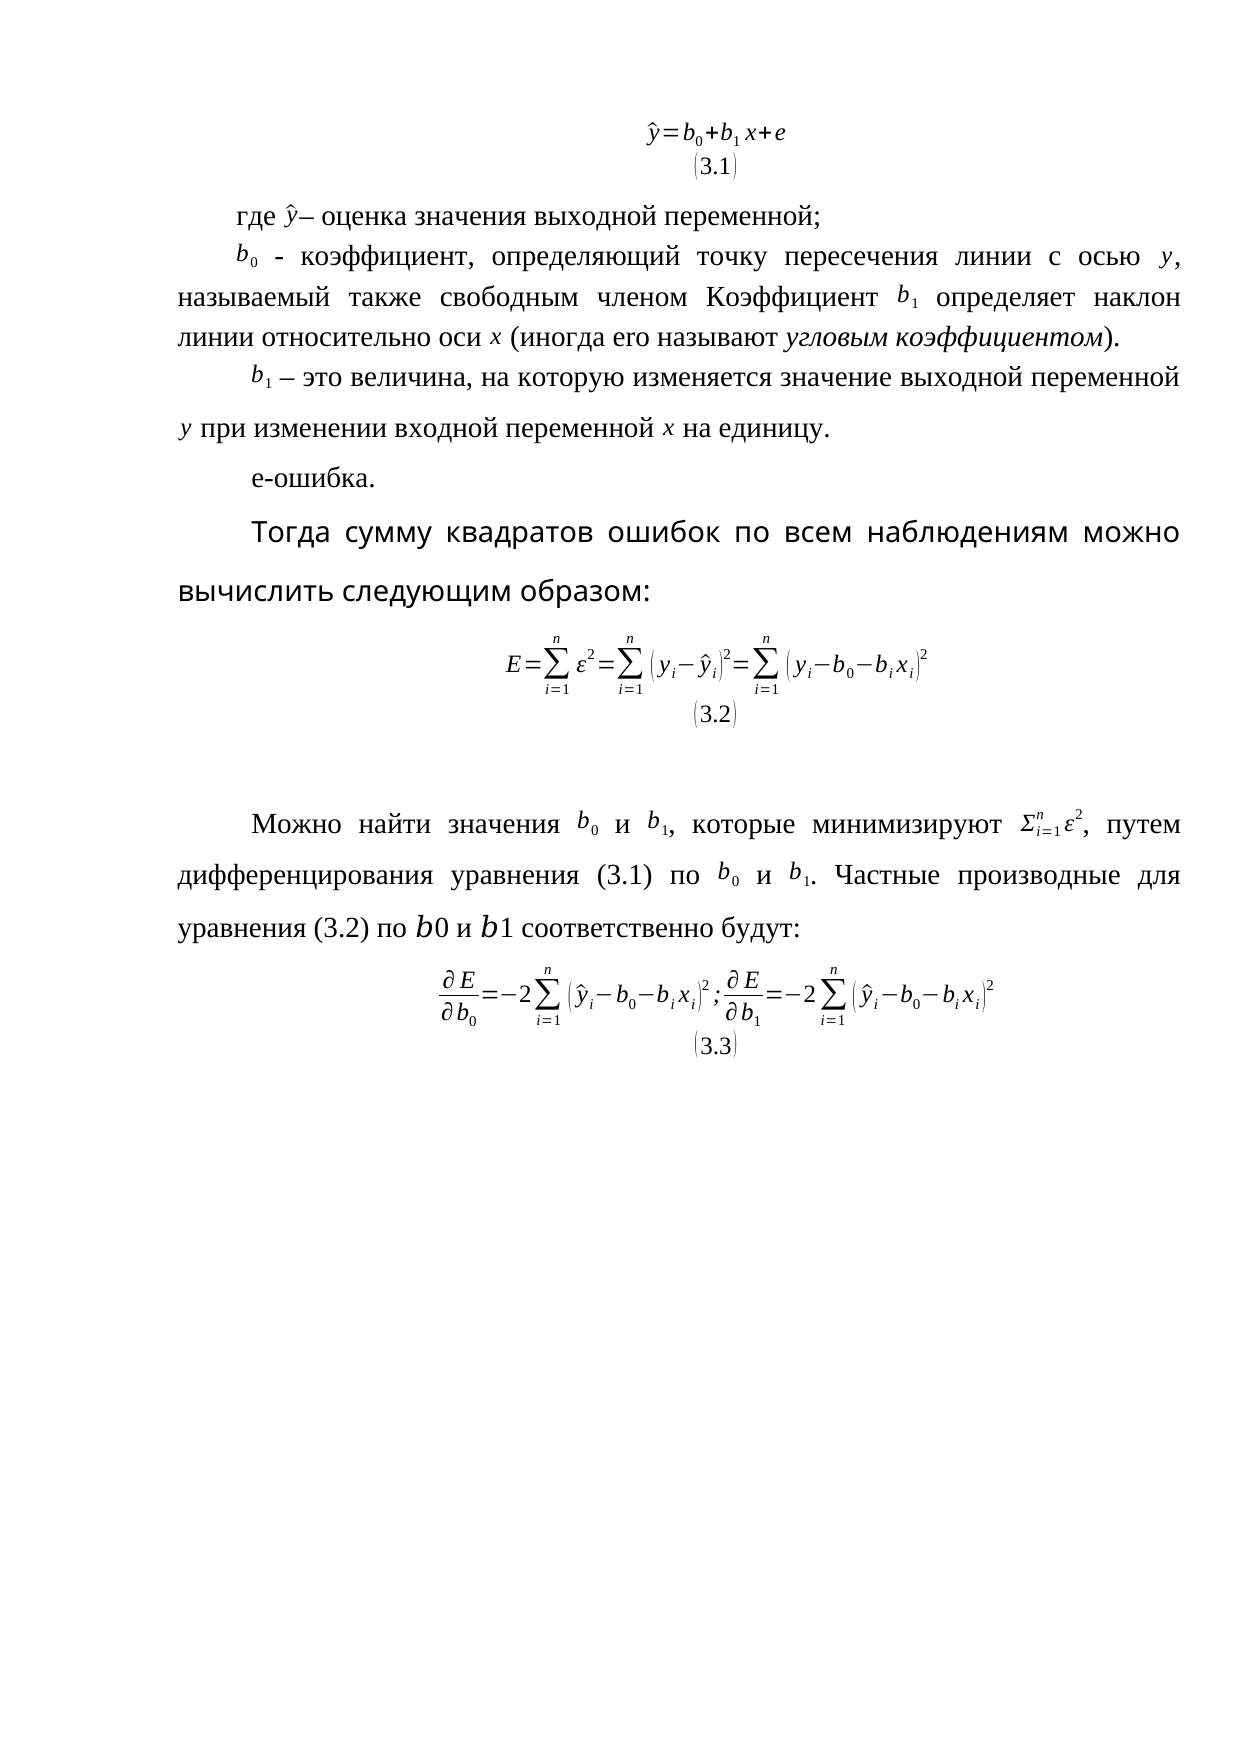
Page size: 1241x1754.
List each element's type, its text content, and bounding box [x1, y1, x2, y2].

text Можно найти значения и , которые минимизируют , путем дифференцирования уравнения (3.1) по и . Частные производные для уравнения (3.2) по 𝑏0 и 𝑏1 соответственно будут: [177, 805, 1181, 943]
text Тогда сумму квадратов ошибок по всем наблюдениям можно вычислить следующим образом: [177, 511, 1181, 610]
text - коэффициент, определяющий точку пересечения линии с осью , называемый также свободным членом Коэффициент определяет наклон линии относительно оси (иногда ero называют угловым коэффициентом). [177, 238, 1181, 353]
text где – оценка значения выходной переменной; [177, 198, 1181, 232]
text – это величина, на которую изменяется значение выходной переменной при изменении входной переменной на единицу. [177, 359, 1181, 444]
text e-ошибка. [177, 461, 1181, 494]
